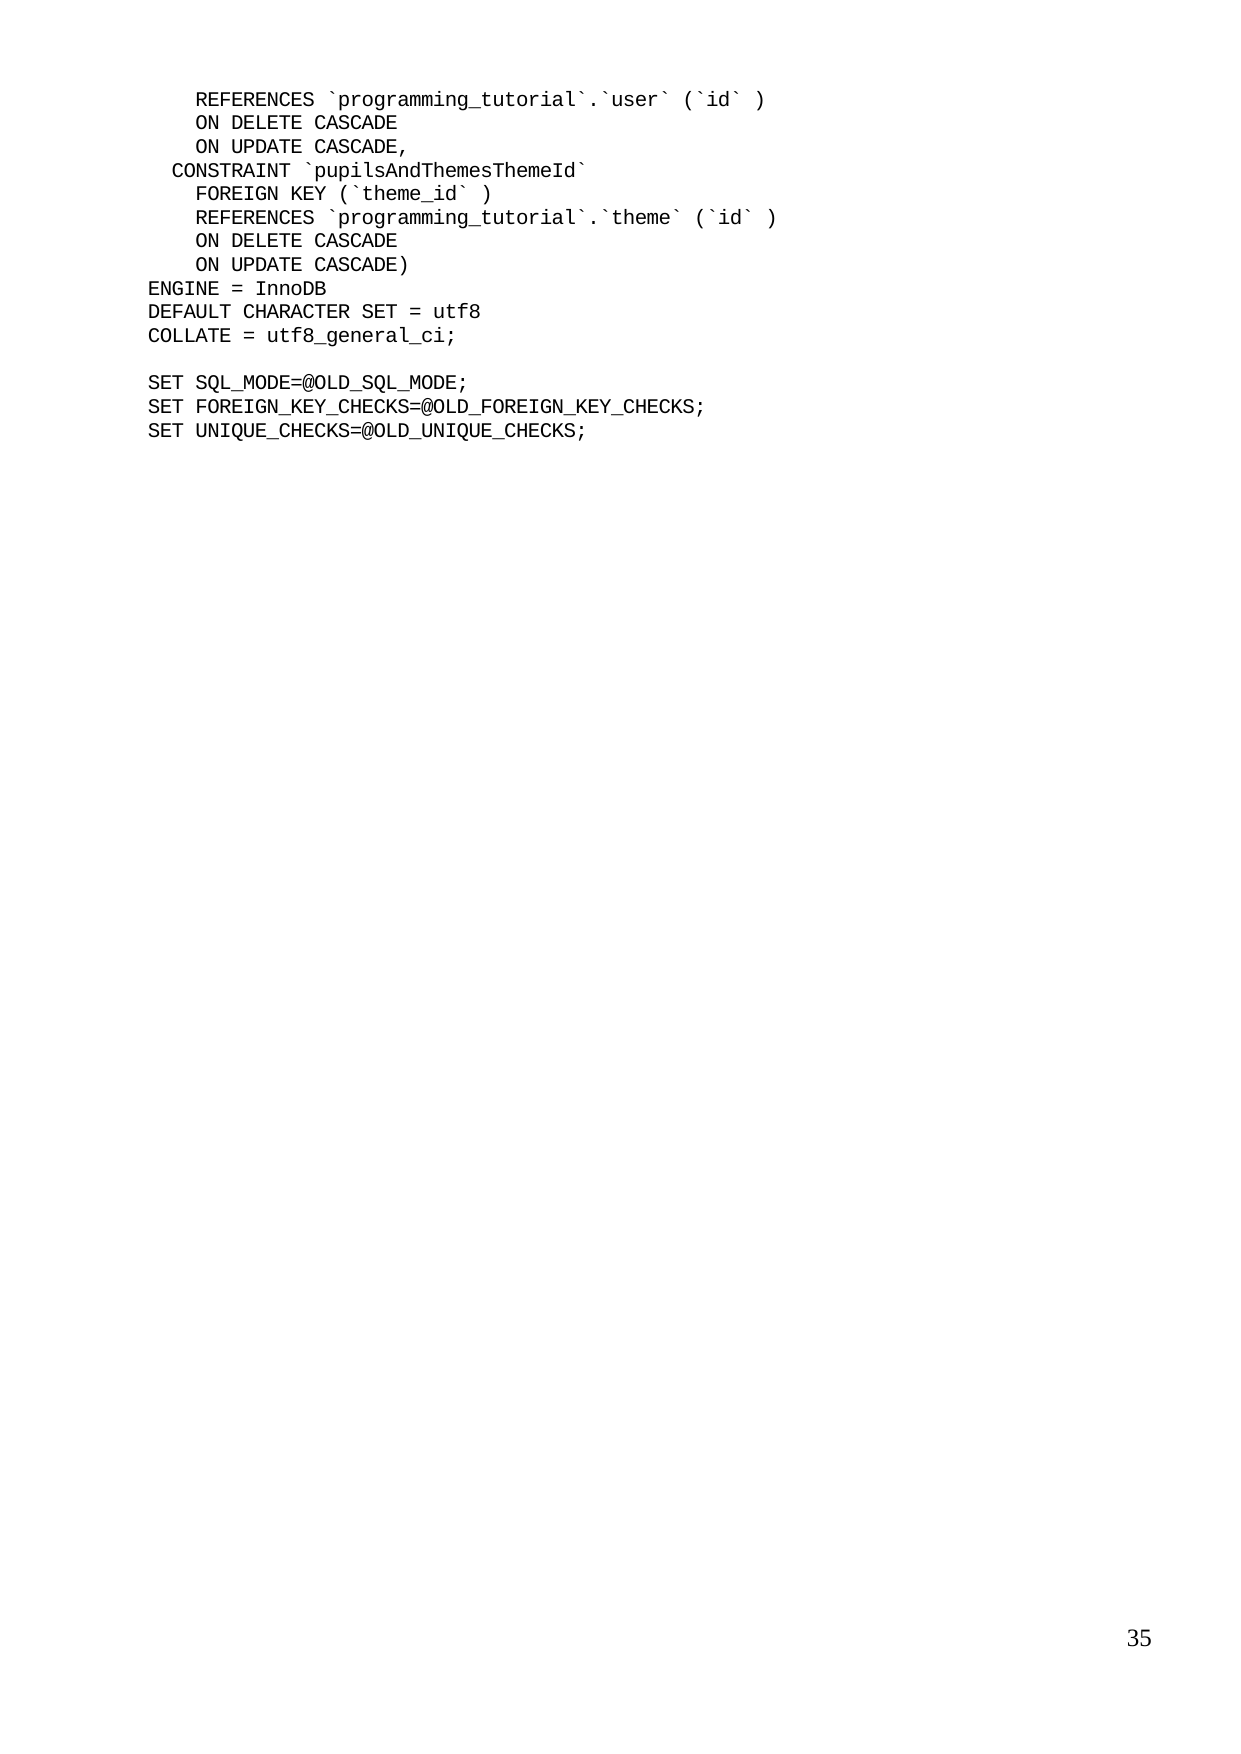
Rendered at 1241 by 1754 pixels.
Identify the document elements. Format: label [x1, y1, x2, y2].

text [148, 89, 1152, 443]
